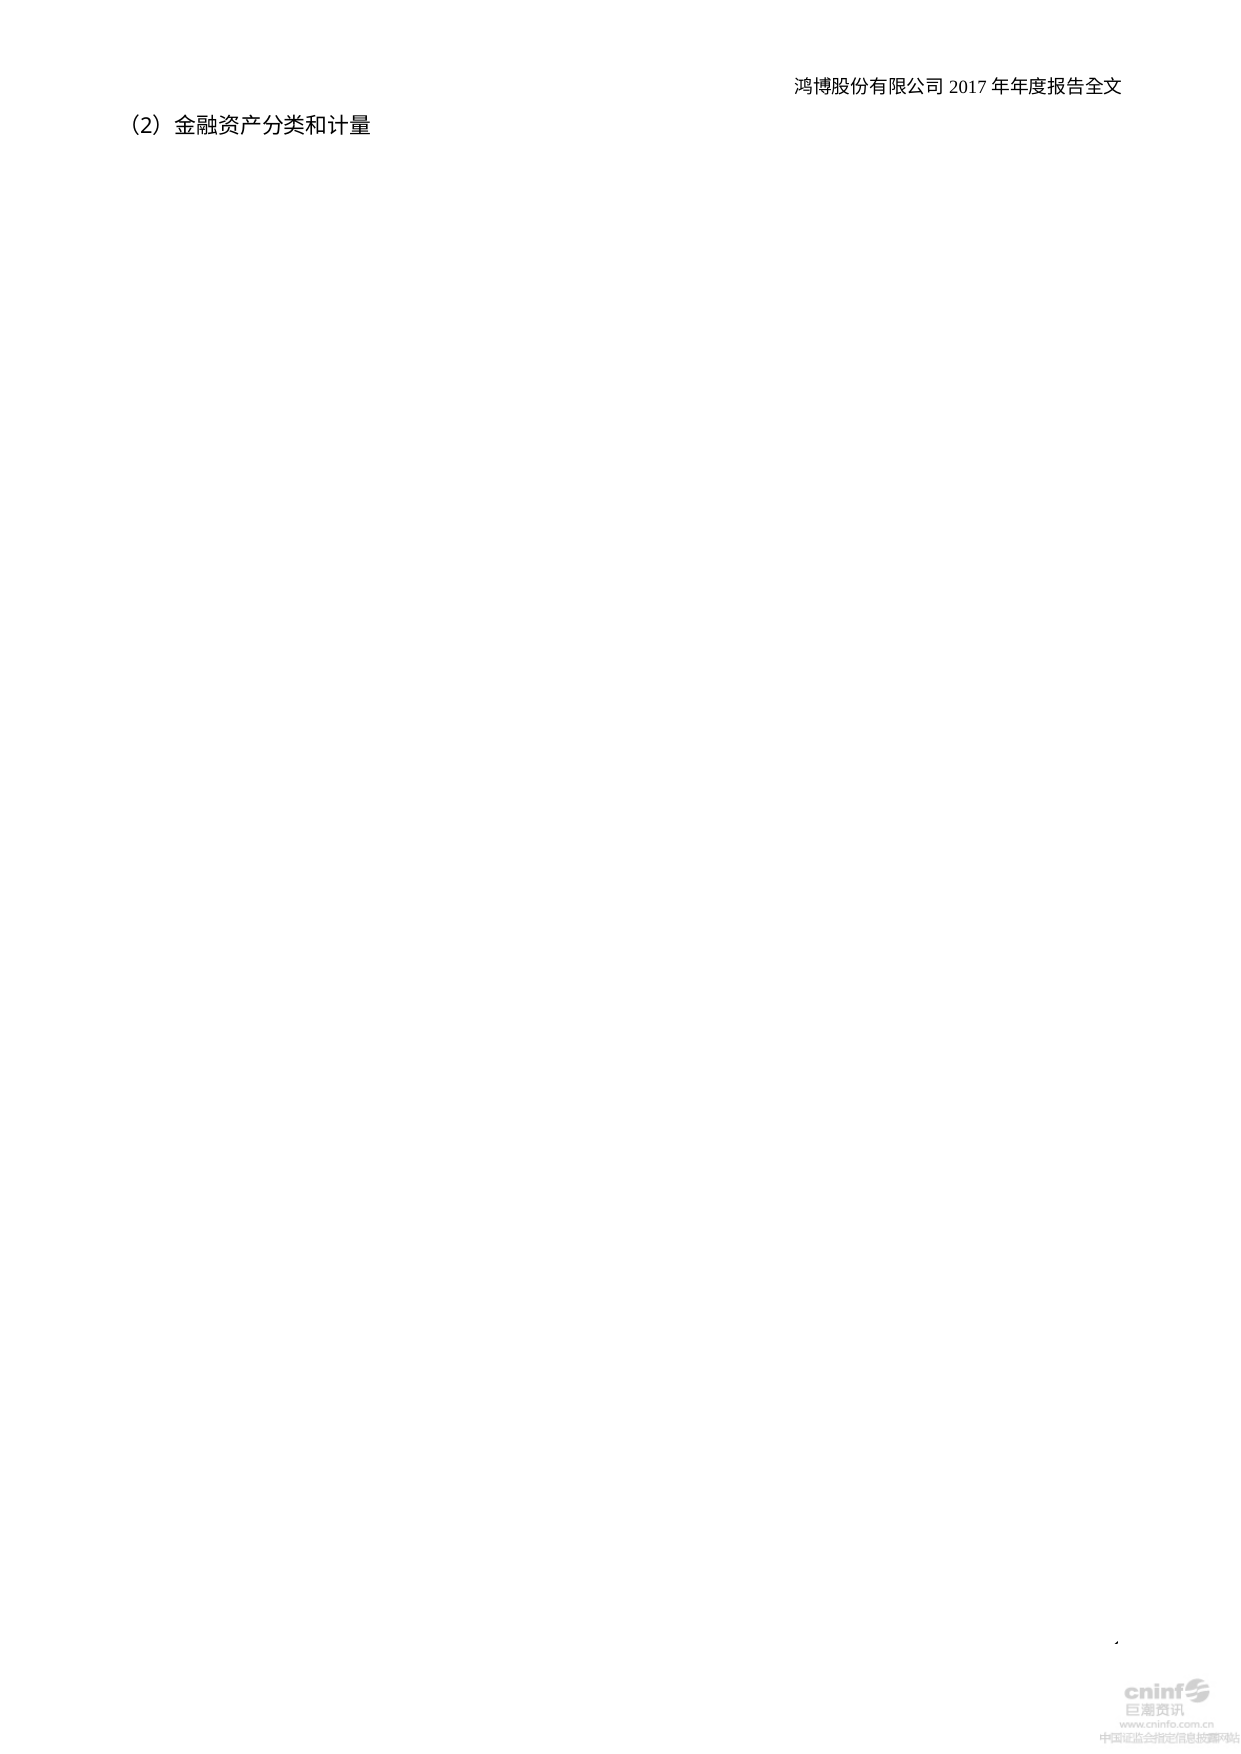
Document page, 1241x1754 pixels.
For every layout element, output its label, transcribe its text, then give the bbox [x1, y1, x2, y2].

text （2）金融资产分类和计量 [118, 110, 1240, 140]
picture [1099, 1673, 1241, 1754]
